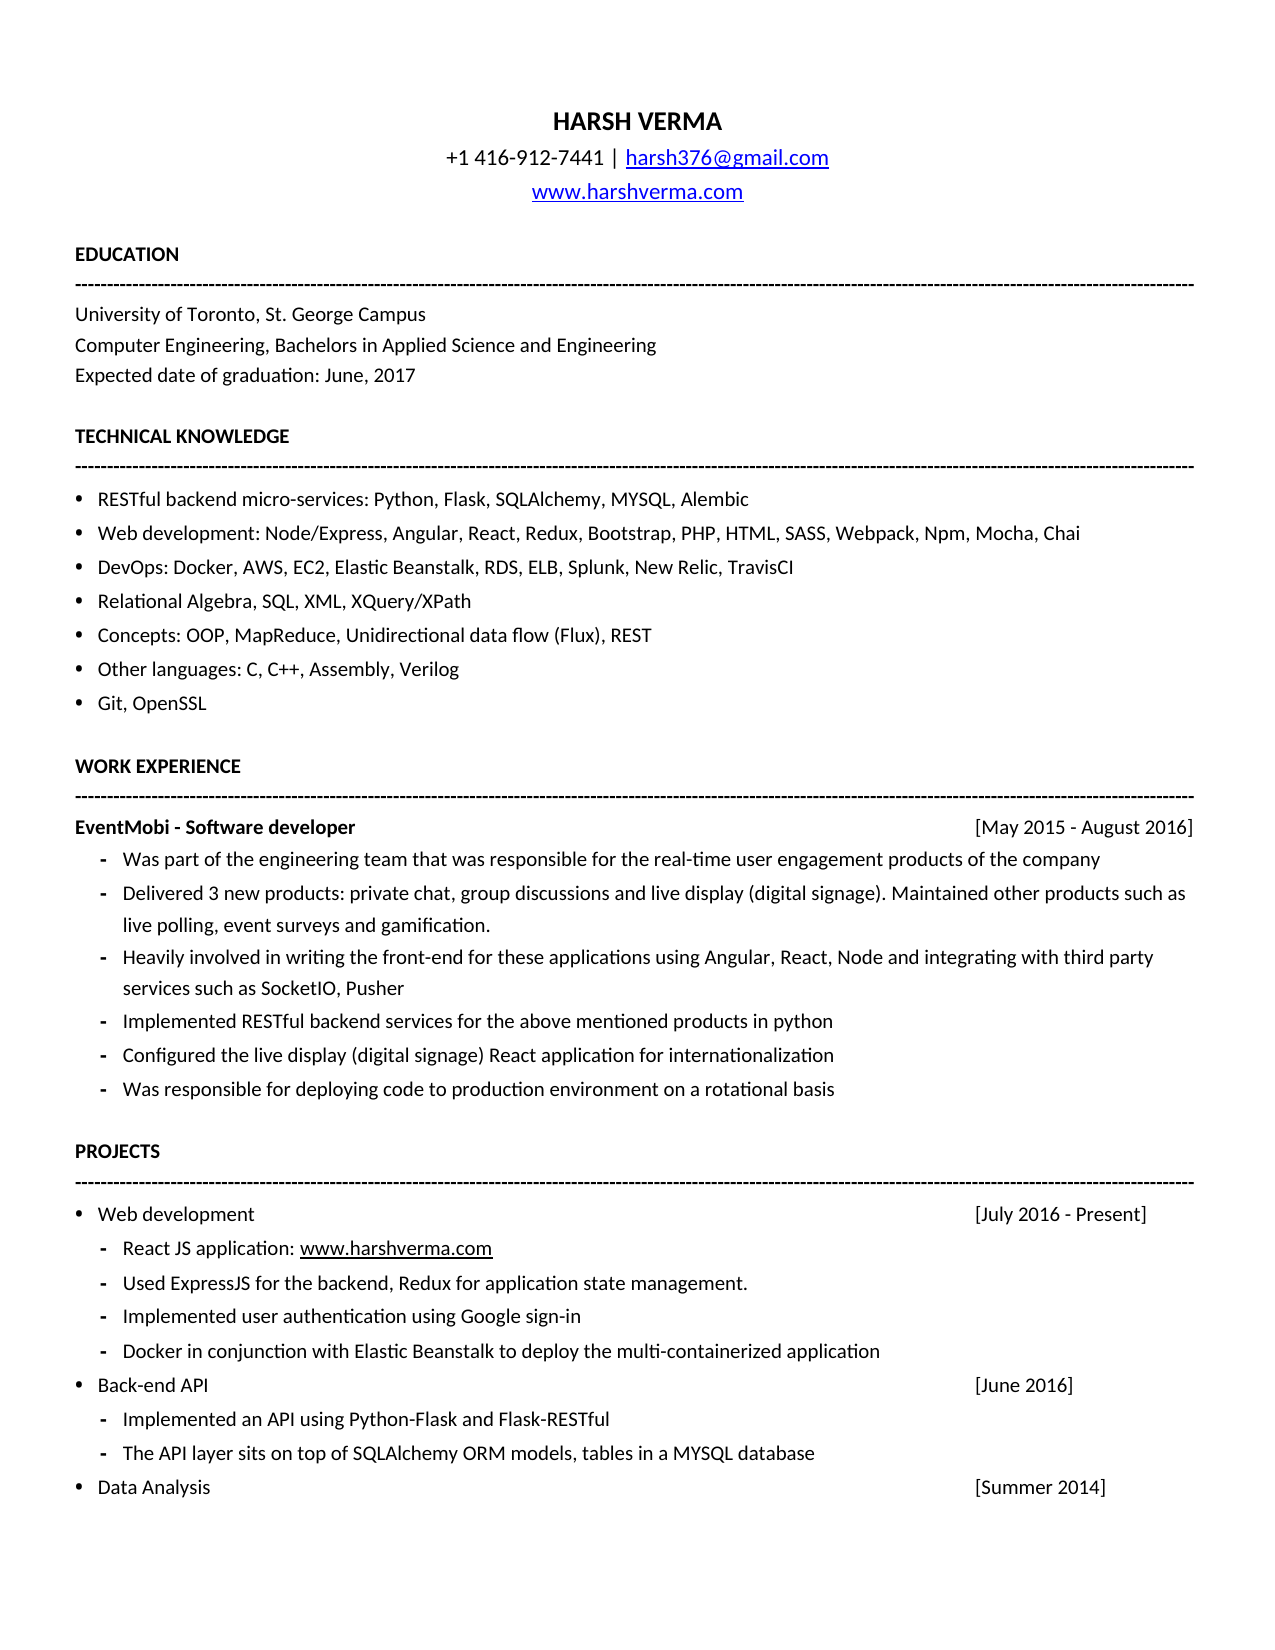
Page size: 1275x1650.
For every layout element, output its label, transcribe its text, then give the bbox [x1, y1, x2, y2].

text EDUCATION [75, 241, 1200, 266]
list Git, OpenSSL [75, 688, 1200, 717]
list DevOps: Docker, AWS, EC2, Elastic Beanstalk, RDS, ELB, Splunk, New Relic, TravisCI [75, 552, 1200, 581]
list Delivered 3 new products: private chat, group discussions and live display (digital signage). Maintained other products such as live polling, event surveys and gamification. [100, 878, 1200, 937]
list Web development: Node/Express, Angular, React, Redux, Bootstrap, PHP, HTML, SASS, Webpack, Npm, Mocha, Chai [75, 518, 1200, 547]
list Implemented an API using Python-Flask and Flask-RESTful [100, 1404, 1200, 1432]
list Implemented user authentication using Google sign-in [100, 1302, 1200, 1330]
text PROJECTS [75, 1139, 1200, 1164]
list Was responsible for deploying code to production environment on a rotational basis [100, 1074, 1200, 1103]
text TECHNICAL KNOWLEDGE [75, 423, 1200, 449]
text www.harshverma.com [75, 177, 1200, 205]
text -------------------------------------------------------------------------------------------------------------------------------------------------------------------------------- [75, 271, 1200, 297]
text WORK EXPERIENCE [75, 753, 1200, 778]
list Configured the live display (digital signage) React application for internationalization [100, 1040, 1200, 1068]
text Expected date of graduation: June, 2017 [75, 362, 1200, 388]
list Docker in conjunction with Elastic Beanstalk to deploy the multi-containerized application [100, 1336, 1200, 1364]
list Used ExpressJS for the backend, Redux for application state management. [100, 1268, 1200, 1296]
text Computer Engineering, Bachelors in Applied Science and Engineering [75, 332, 1200, 357]
text -------------------------------------------------------------------------------------------------------------------------------------------------------------------------------- [75, 783, 1200, 809]
text HARSH VERMA [75, 104, 1200, 137]
text +1 416-912-7441 | harsh376@gmail.com [75, 143, 1200, 171]
list React JS application: www.harshverma.com [100, 1233, 1200, 1262]
list Relational Algebra, SQL, XML, XQuery/XPath [75, 586, 1200, 615]
list Concepts: OOP, MapReduce, Unidirectional data flow (Flux), REST [75, 620, 1200, 649]
text -------------------------------------------------------------------------------------------------------------------------------------------------------------------------------- [75, 1169, 1200, 1194]
list Web development [July 2016 - Present] [75, 1199, 1200, 1228]
list Back-end API [June 2016] [75, 1370, 1200, 1398]
list Was part of the engineering team that was responsible for the real-time user engagement products of the company [100, 844, 1200, 873]
list Other languages: C, C++, Assembly, Verilog [75, 654, 1200, 683]
text EventMobi - Software developer [May 2015 - August 2016] [75, 814, 1200, 839]
list RESTful backend micro-services: Python, Flask, SQLAlchemy, MYSQL, Alembic [75, 484, 1200, 513]
list Heavily involved in writing the front-end for these applications using Angular, React, Node and integrating with third party services such as SocketIO, Pusher [100, 942, 1200, 1001]
list Implemented RESTful backend services for the above mentioned products in python [100, 1006, 1200, 1034]
text -------------------------------------------------------------------------------------------------------------------------------------------------------------------------------- [75, 454, 1200, 479]
list The API layer sits on top of SQLAlchemy ORM models, tables in a MYSQL database [100, 1438, 1200, 1466]
list Data Analysis [Summer 2014] [75, 1472, 1200, 1500]
text University of Toronto, St. George Campus [75, 302, 1200, 327]
